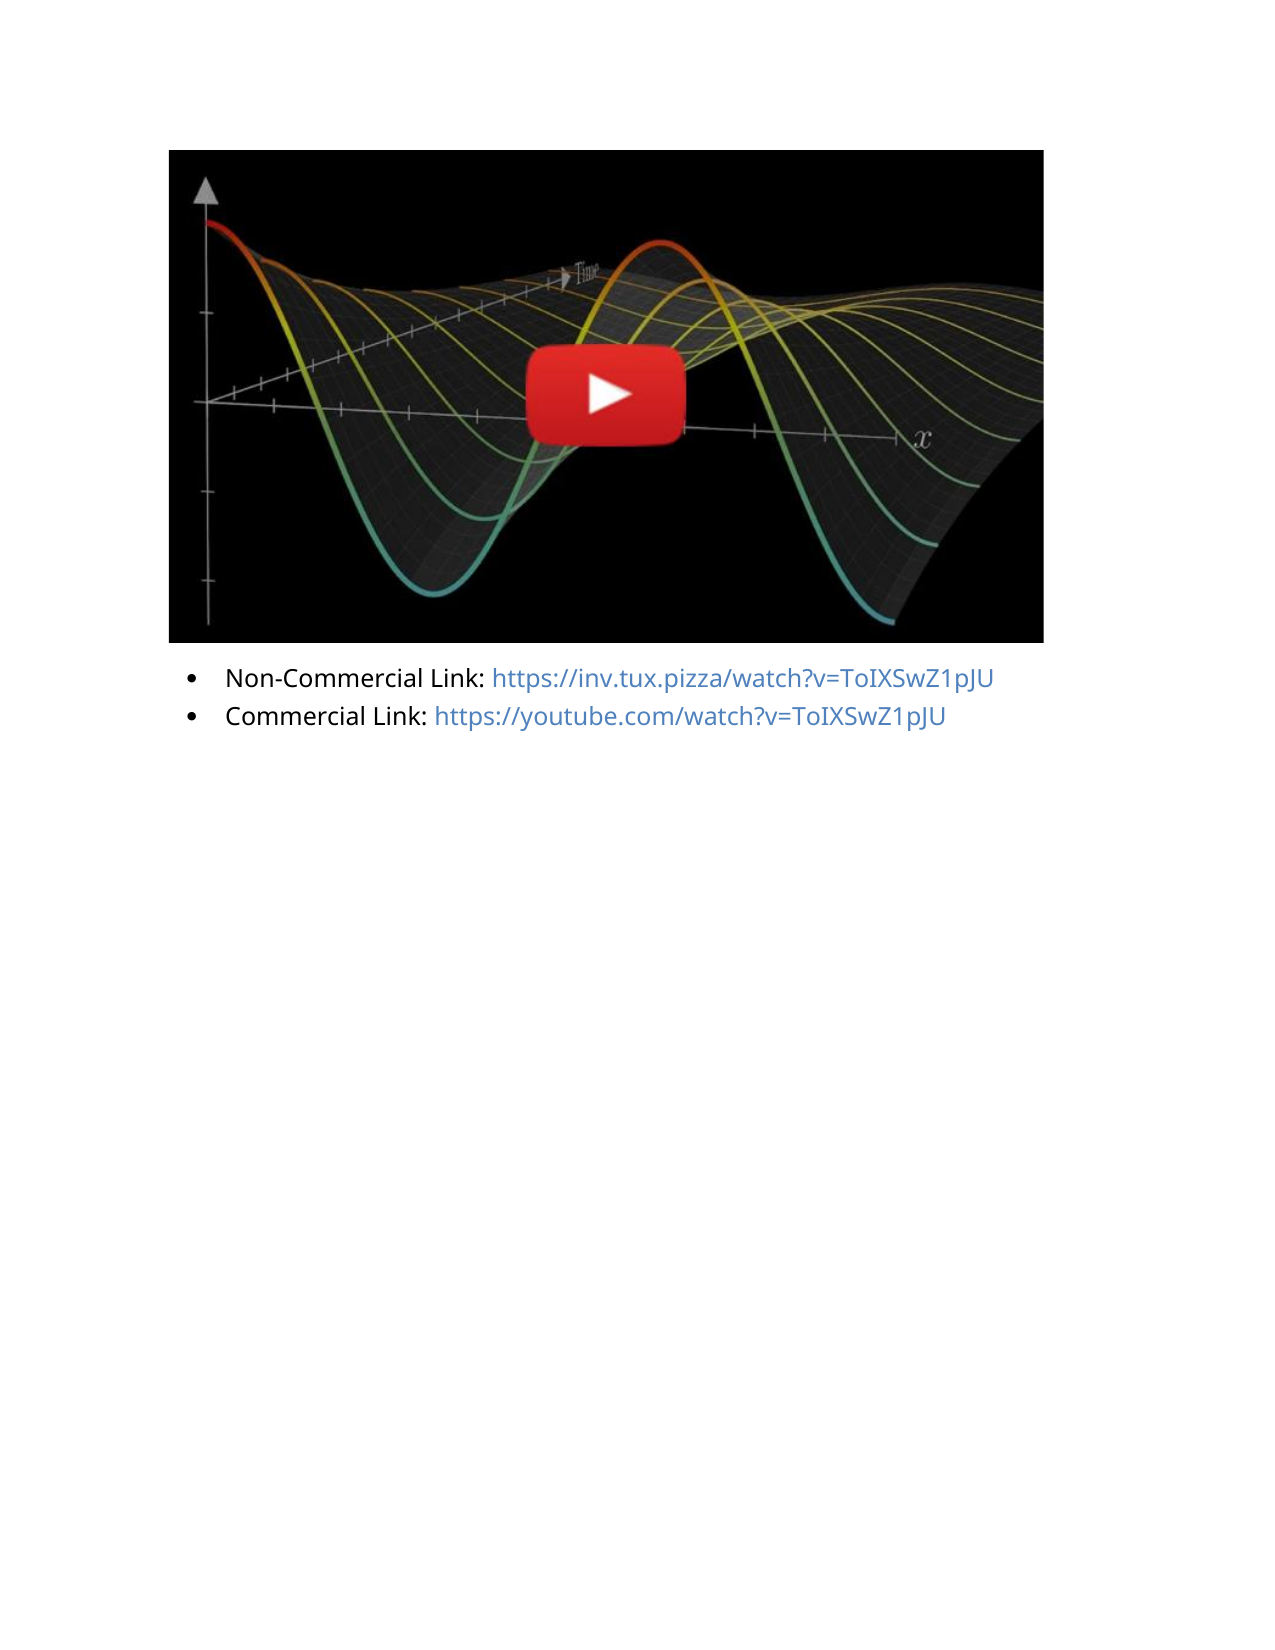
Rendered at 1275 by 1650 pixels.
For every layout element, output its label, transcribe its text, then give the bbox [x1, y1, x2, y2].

list Commercial Link: https://youtube.com/watch?v=ToIXSwZ1pJU [187, 699, 1125, 733]
picture [168, 150, 1044, 643]
list Non-Commercial Link: https://inv.tux.pizza/watch?v=ToIXSwZ1pJU [187, 661, 1125, 695]
